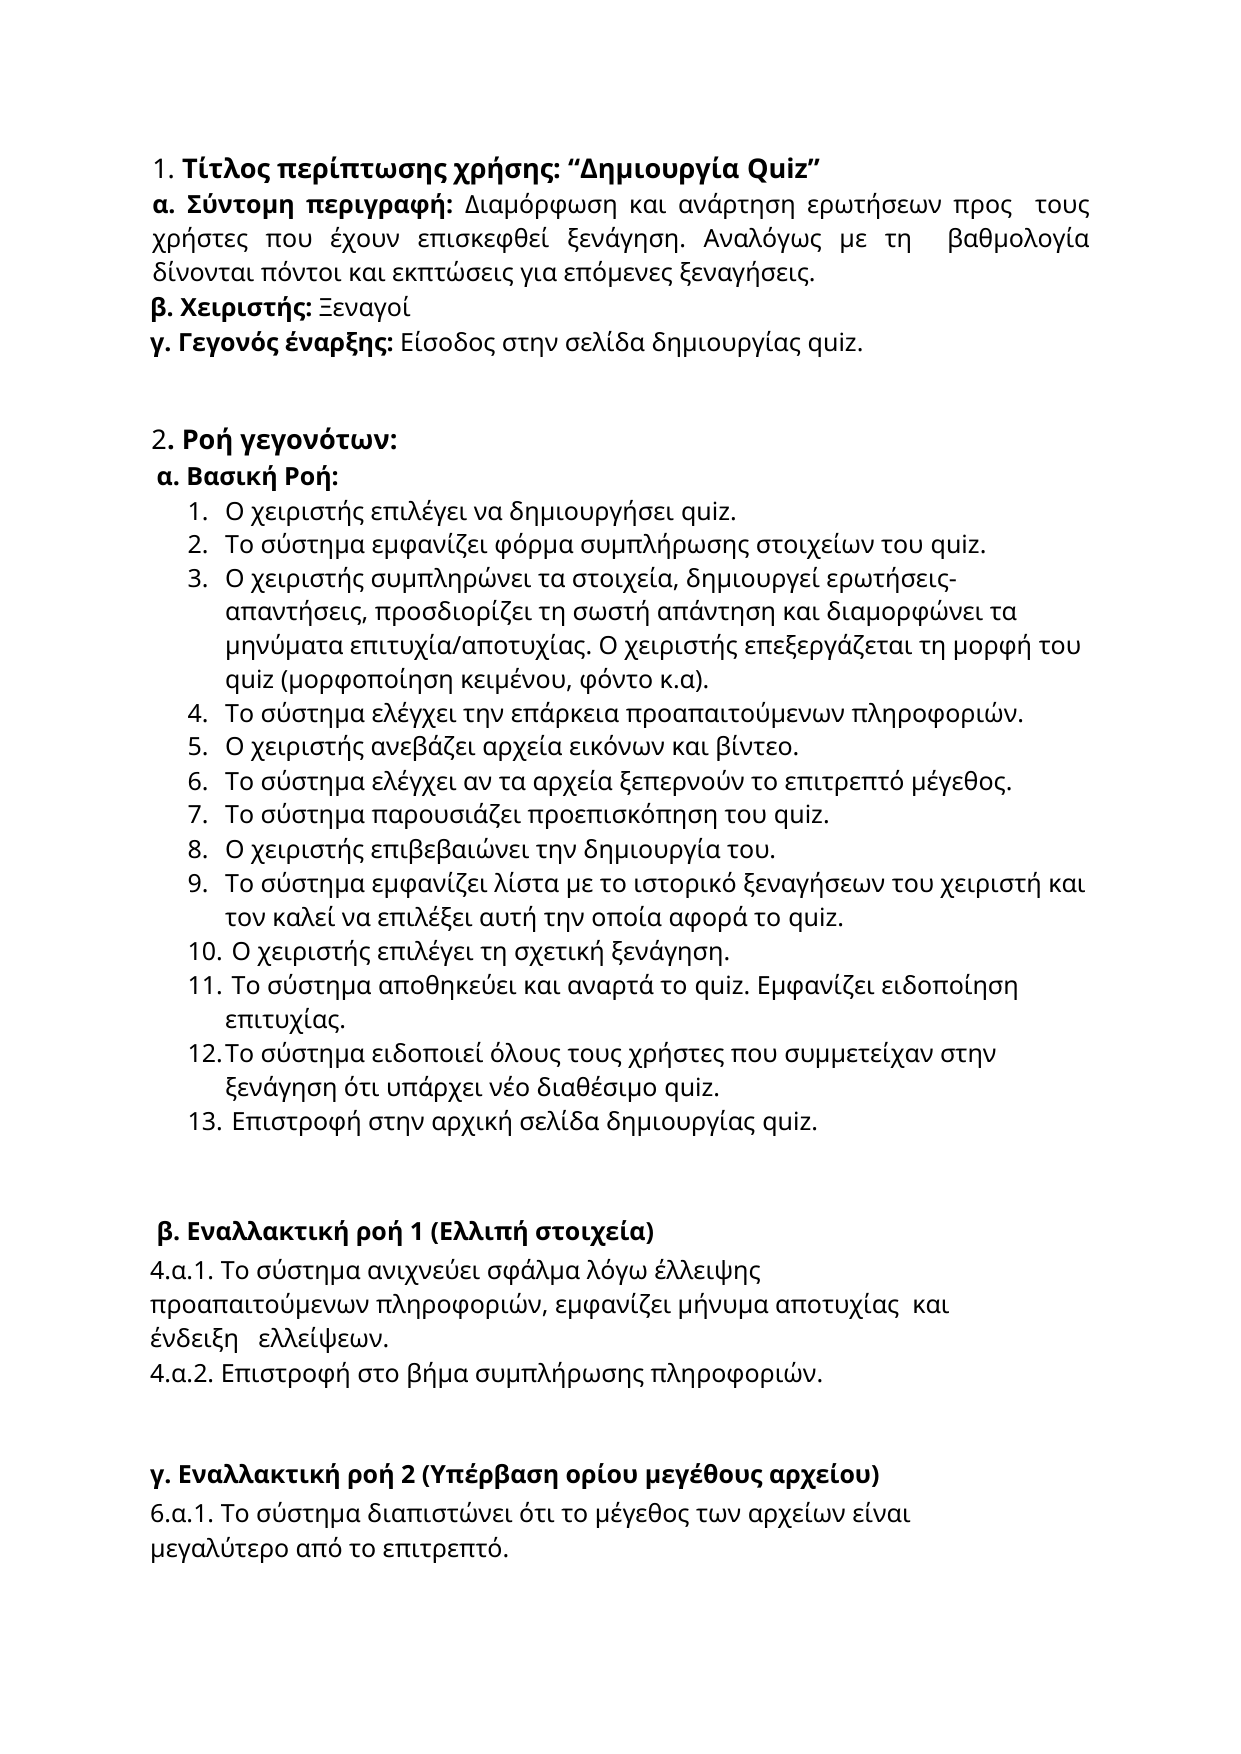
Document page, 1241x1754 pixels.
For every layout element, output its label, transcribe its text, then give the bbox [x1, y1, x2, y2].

text 6.α.1. Το σύστημα διαπιστώνει ότι το μέγεθος των αρχείων είναι μεγαλύτερο από το επιτρεπτό. [150, 1496, 1006, 1564]
list Επιστροφή στην αρχική σελίδα δημιουργίας quiz. [187, 1104, 1090, 1138]
text α. Σύντομη περιγραφή: Διαμόρφωση και ανάρτηση ερωτήσεων προς τους χρήστες που έχουν επισκεφθεί ξενάγηση. Αναλόγως με τη βαθμολογία δίνονται πόντοι και εκπτώσεις για επόμενες ξεναγήσεις. [152, 187, 1090, 289]
text β. Χειριστής: Ξεναγοί [150, 290, 1090, 324]
list Το σύστημα εμφανίζει φόρμα συμπλήρωσης στοιχείων του quiz. [187, 527, 1094, 561]
list Ο χειριστής συμπληρώνει τα στοιχεία, δημιουργεί ερωτήσεις-απαντήσεις, προσδιορίζει τη σωστή απάντηση και διαμορφώνει τα μηνύματα επιτυχία/αποτυχίας. Ο χειριστής επεξεργάζεται τη μορφή του quiz (μορφοποίηση κειμένου, φόντο κ.α). [187, 561, 1094, 695]
list Το σύστημα παρουσιάζει προεπισκόπηση του quiz. [187, 797, 1094, 831]
text 2. Ροή γεγονότων: [151, 421, 1090, 458]
text 4.α.2. Επιστροφή στο βήμα συμπλήρωσης πληροφοριών. [150, 1356, 1006, 1390]
list Το σύστημα αποθηκεύει και αναρτά το quiz. Εμφανίζει ειδοποίηση επιτυχίας. [187, 967, 1094, 1036]
list Το σύστημα ειδοποιεί όλους τους χρήστες που συμμετείχαν στην ξενάγηση ότι υπάρχει νέο διαθέσιμο quiz. [187, 1036, 1090, 1104]
text 1. Τίτλος περίπτωσης χρήσης: “Δημιουργία Quiz” [152, 150, 1090, 187]
text α. Βασική Ροή: [150, 458, 1090, 492]
list Ο χειριστής επιλέγει τη σχετική ξενάγηση. [187, 933, 983, 967]
list Ο χειριστής επιλέγει να δημιουργήσει quiz. [187, 493, 1094, 527]
text 4.α.1. Το σύστημα ανιχνεύει σφάλμα λόγω έλλειψης προαπαιτούμενων πληροφοριών, εμφανίζει μήνυμα αποτυχίας και ένδειξη ελλείψεων. [150, 1253, 976, 1355]
list Ο χειριστής ανεβάζει αρχεία εικόνων και βίντεο. [187, 729, 1094, 763]
text β. Εναλλακτική ροή 1 (Ελλιπή στοιχεία) [150, 1214, 1090, 1248]
list Το σύστημα ελέγχει αν τα αρχεία ξεπερνούν το επιτρεπτό μέγεθος. [187, 763, 1094, 797]
text γ. Εναλλακτική ροή 2 (Υπέρβαση ορίου μεγέθους αρχείου) [150, 1457, 1090, 1491]
text γ. Γεγονός έναρξης: Είσοδος στην σελίδα δημιουργίας quiz. [150, 324, 1090, 359]
list Το σύστημα ελέγχει την επάρκεια προαπαιτούμενων πληροφοριών. [187, 695, 1094, 729]
list Το σύστημα εμφανίζει λίστα με το ιστορικό ξεναγήσεων του χειριστή και τον καλεί να επιλέξει αυτή την οποία αφορά το quiz. [187, 865, 1094, 933]
list Ο χειριστής επιβεβαιώνει την δημιουργία του. [187, 831, 1094, 865]
